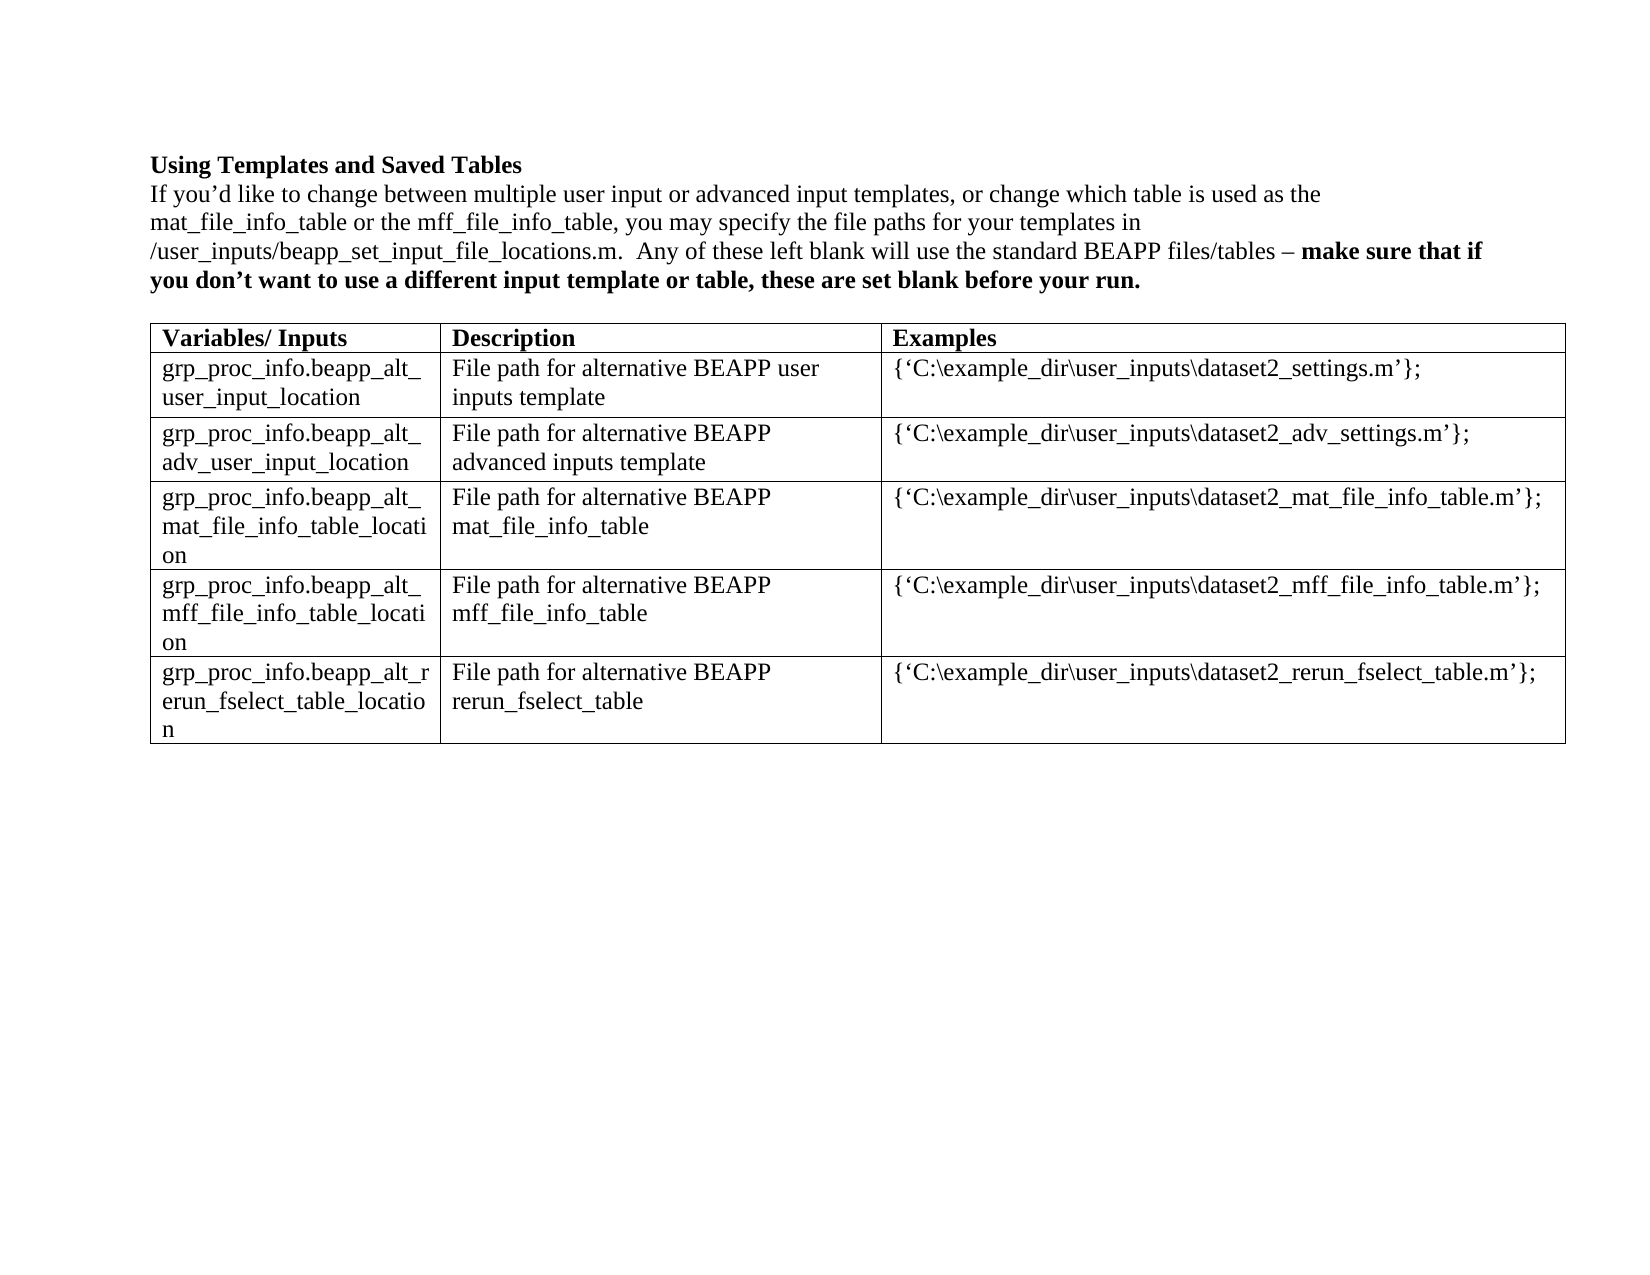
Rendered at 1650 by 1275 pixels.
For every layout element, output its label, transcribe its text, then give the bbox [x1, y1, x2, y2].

text If you’d like to change between multiple user input or advanced input templates, or change which table is used as the mat_file_info_table or the mff_file_info_table, you may specify the file paths for your templates in /user_inputs/beapp_set_input_file_locations.m. Any of these left blank will use the standard BEAPP files/tables – make sure that if you don’t want to use a different input template or table, these are set blank before your run. [150, 179, 1500, 294]
table_cell {‘C:\example_dir\user_inputs\dataset2_adv_settings.m’}; [882, 418, 1565, 481]
table_header Variables/ Inputs [151, 324, 440, 352]
table_cell File path for alternative BEAPP user inputs template [441, 353, 881, 417]
table_cell {‘C:\example_dir\user_inputs\dataset2_mat_file_info_table.m’}; [882, 482, 1565, 569]
table_cell grp_proc_info.beapp_alt_adv_user_input_location [151, 418, 440, 481]
table_cell {‘C:\example_dir\user_inputs\dataset2_rerun_fselect_table.m’}; [882, 657, 1565, 743]
table_header Examples [882, 324, 1565, 352]
table_cell grp_proc_info.beapp_alt_rerun_fselect_table_location [151, 657, 440, 743]
text Using Templates and Saved Tables [150, 150, 1500, 179]
table_header Description [441, 324, 881, 352]
table_cell {‘C:\example_dir\user_inputs\dataset2_settings.m’}; [882, 353, 1565, 417]
table_cell File path for alternative BEAPP advanced inputs template [441, 418, 881, 481]
table_cell grp_proc_info.beapp_alt_mat_file_info_table_location [151, 482, 440, 569]
table_cell File path for alternative BEAPP rerun_fselect_table [441, 657, 881, 743]
table_cell File path for alternative BEAPP mff_file_info_table [441, 570, 881, 656]
table_cell File path for alternative BEAPP mat_file_info_table [441, 482, 881, 569]
table_cell grp_proc_info.beapp_alt_user_input_location [151, 353, 440, 417]
table_cell grp_proc_info.beapp_alt_mff_file_info_table_location [151, 570, 440, 656]
table_cell {‘C:\example_dir\user_inputs\dataset2_mff_file_info_table.m’}; [882, 570, 1565, 656]
